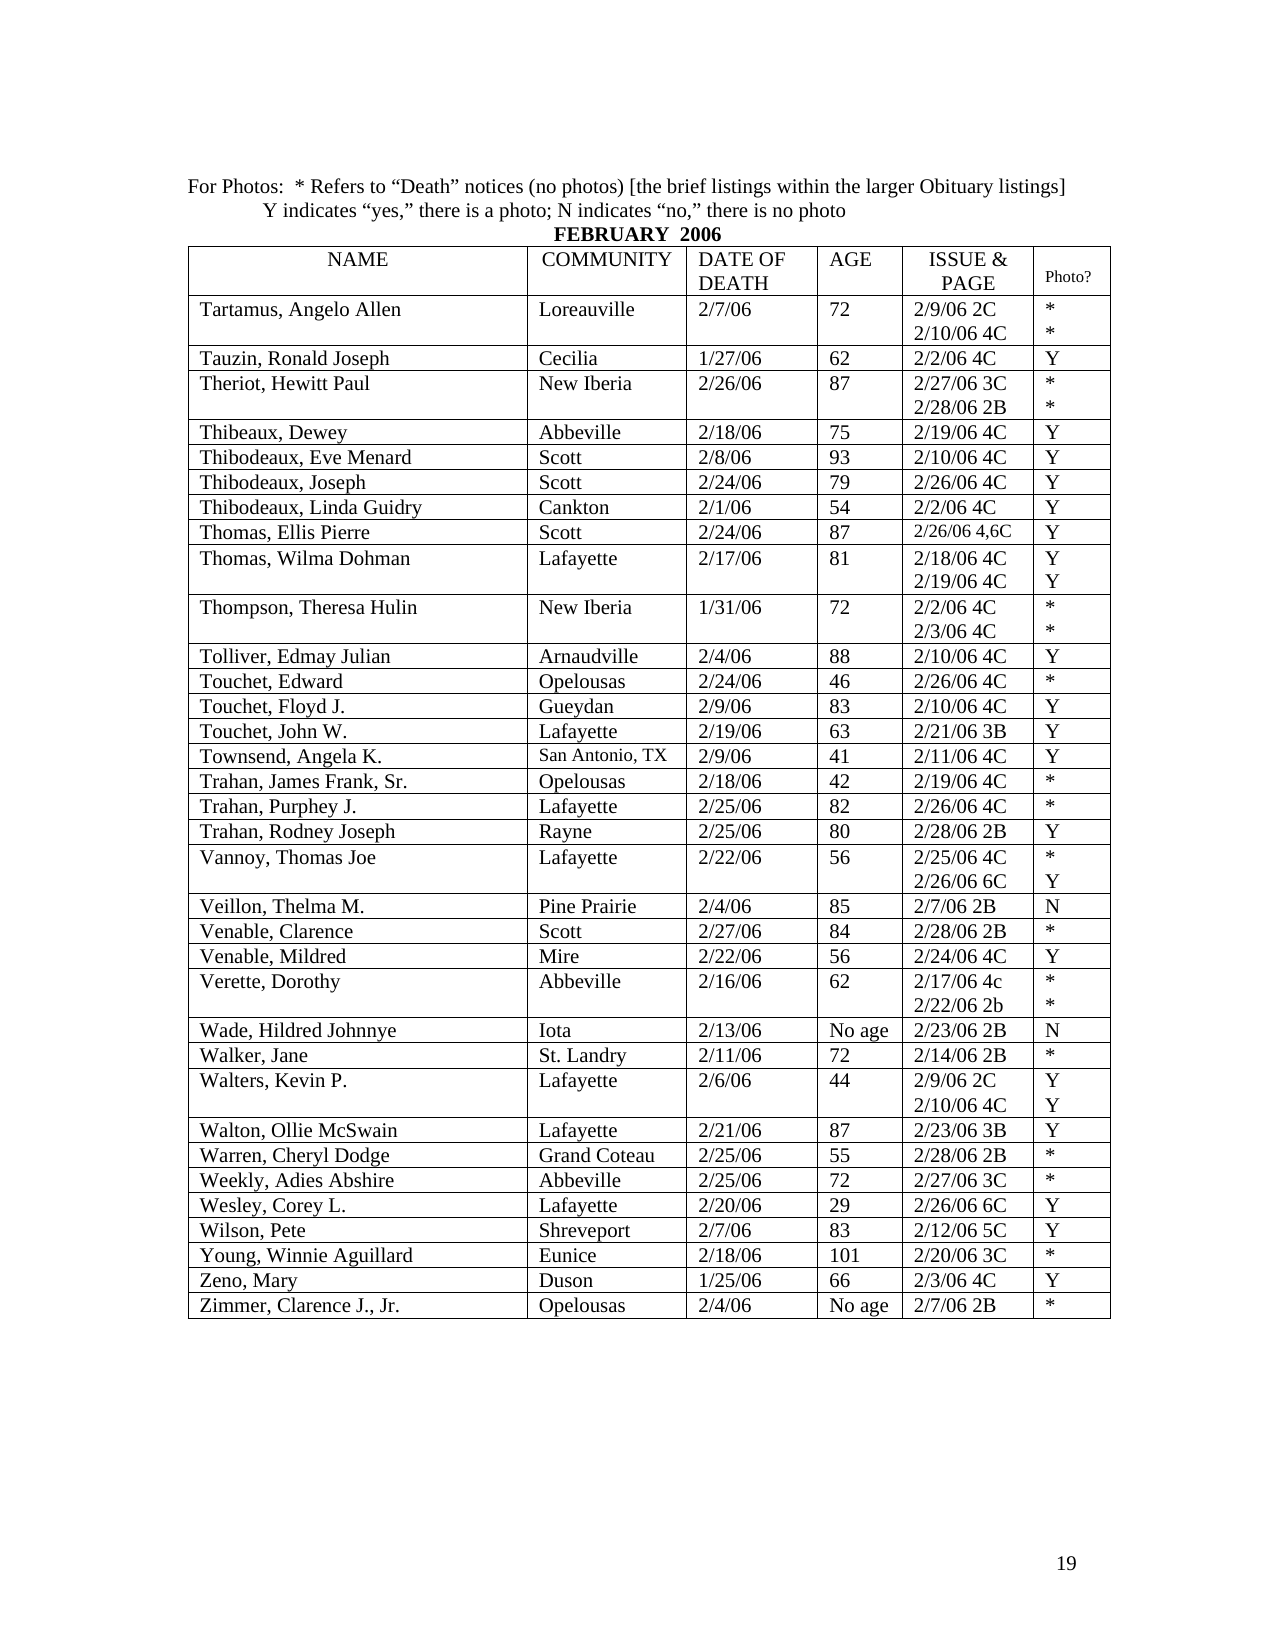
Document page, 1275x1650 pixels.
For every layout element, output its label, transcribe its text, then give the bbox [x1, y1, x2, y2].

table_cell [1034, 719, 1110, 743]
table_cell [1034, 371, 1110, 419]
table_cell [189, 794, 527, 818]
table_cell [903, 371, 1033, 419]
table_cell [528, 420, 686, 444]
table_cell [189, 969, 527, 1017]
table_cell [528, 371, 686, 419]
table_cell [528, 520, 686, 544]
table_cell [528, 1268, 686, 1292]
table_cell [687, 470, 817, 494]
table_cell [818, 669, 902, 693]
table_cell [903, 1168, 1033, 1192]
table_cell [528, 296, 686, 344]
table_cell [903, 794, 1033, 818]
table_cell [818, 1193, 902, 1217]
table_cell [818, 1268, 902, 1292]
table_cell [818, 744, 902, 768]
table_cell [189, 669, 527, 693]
text FEBRUARY 2006 [187, 222, 1087, 246]
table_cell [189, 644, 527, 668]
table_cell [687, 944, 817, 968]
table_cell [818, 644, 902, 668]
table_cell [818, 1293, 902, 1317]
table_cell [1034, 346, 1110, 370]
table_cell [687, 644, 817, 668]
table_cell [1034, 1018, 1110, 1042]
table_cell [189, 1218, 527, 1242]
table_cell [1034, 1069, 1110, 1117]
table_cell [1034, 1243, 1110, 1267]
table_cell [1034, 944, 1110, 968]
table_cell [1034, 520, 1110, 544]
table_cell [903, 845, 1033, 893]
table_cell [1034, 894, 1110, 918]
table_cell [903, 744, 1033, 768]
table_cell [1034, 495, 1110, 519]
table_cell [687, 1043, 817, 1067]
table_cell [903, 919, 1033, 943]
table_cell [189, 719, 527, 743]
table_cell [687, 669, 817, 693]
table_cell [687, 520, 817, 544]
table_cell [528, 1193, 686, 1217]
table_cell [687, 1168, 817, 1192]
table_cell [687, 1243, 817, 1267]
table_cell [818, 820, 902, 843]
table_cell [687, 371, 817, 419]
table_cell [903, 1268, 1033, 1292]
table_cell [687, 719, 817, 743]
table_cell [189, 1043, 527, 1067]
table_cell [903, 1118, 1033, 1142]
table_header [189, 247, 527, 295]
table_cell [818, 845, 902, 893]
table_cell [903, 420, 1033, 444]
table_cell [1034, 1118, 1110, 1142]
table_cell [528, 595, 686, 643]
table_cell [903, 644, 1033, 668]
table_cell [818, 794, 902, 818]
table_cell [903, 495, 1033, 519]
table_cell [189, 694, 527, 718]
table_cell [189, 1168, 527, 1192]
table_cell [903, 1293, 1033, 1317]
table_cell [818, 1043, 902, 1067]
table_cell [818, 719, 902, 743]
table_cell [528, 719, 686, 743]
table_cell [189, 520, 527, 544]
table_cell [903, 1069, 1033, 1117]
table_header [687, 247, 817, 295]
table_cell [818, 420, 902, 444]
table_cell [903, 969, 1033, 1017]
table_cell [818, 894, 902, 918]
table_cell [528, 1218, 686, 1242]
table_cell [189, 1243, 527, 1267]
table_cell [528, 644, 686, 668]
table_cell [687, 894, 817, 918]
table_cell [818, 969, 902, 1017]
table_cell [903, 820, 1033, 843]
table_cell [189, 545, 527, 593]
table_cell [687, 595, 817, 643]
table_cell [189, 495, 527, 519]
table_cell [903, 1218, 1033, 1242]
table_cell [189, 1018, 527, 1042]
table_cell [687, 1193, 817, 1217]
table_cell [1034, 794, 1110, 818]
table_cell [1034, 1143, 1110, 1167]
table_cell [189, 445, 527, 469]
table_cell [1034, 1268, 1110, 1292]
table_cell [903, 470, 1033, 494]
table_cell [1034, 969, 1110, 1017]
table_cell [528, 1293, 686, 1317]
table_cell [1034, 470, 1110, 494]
text Y indicates “yes,” there is a photo; N indicates “no,” there is no photo [187, 198, 1087, 222]
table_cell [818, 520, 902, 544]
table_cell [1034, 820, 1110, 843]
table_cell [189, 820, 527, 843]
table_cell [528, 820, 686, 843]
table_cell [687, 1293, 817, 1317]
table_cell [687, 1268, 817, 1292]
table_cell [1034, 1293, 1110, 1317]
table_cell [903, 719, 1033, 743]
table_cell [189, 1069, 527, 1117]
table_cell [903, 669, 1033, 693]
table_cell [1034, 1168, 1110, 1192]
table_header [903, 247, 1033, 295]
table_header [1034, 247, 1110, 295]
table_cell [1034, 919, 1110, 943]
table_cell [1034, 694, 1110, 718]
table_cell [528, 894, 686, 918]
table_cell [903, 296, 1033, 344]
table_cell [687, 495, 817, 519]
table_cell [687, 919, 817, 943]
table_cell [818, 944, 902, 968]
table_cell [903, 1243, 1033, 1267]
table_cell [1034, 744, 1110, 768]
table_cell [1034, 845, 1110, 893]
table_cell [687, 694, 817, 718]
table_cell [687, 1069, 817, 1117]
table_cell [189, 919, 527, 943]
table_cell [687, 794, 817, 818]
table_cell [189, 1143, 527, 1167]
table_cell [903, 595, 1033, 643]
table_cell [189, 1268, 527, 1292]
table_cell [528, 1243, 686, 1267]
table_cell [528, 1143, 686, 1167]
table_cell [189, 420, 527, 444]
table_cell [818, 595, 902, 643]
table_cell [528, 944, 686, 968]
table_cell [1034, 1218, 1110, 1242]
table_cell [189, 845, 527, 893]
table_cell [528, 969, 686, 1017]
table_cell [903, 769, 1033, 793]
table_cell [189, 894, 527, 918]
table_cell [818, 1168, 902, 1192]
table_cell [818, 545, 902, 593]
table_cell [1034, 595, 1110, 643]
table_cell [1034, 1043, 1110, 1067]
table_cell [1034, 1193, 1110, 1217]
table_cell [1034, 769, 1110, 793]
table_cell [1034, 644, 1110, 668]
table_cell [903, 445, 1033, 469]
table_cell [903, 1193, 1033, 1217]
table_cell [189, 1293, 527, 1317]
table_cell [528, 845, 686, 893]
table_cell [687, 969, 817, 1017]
text For Photos: * Refers to “Death” notices (no photos) [the brief listings within the larger Obituary listings] [187, 174, 1087, 198]
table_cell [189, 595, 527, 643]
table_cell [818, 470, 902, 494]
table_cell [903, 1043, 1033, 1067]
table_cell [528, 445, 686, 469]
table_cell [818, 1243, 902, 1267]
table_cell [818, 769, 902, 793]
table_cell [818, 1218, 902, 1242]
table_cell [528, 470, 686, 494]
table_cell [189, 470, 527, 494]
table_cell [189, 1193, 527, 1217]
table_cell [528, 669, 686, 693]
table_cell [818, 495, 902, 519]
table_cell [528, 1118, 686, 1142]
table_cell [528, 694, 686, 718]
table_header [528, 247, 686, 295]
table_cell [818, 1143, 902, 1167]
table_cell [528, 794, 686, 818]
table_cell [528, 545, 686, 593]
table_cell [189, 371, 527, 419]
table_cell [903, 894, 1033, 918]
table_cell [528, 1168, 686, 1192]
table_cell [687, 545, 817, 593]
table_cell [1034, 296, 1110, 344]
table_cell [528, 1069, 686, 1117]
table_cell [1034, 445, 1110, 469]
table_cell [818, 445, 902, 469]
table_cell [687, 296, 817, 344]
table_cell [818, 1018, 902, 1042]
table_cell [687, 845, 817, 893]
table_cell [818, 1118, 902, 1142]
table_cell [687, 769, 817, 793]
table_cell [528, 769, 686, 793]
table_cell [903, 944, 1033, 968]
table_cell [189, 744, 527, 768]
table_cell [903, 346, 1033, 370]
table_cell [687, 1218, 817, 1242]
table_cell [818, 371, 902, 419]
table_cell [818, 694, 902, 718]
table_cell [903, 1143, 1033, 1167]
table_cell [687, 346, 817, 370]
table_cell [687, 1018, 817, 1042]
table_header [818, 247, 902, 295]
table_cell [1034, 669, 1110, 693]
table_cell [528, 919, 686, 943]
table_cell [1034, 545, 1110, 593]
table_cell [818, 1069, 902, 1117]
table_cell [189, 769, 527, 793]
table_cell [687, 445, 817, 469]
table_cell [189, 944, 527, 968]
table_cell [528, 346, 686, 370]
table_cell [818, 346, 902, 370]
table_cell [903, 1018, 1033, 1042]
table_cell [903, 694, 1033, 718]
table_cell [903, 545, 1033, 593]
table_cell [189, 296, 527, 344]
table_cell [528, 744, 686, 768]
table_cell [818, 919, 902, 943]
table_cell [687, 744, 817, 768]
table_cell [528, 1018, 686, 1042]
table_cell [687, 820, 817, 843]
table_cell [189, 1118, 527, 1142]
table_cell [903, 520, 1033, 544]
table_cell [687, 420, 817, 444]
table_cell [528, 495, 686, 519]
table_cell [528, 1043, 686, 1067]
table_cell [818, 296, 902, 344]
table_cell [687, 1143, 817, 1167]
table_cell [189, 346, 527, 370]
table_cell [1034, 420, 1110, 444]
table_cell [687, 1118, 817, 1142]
